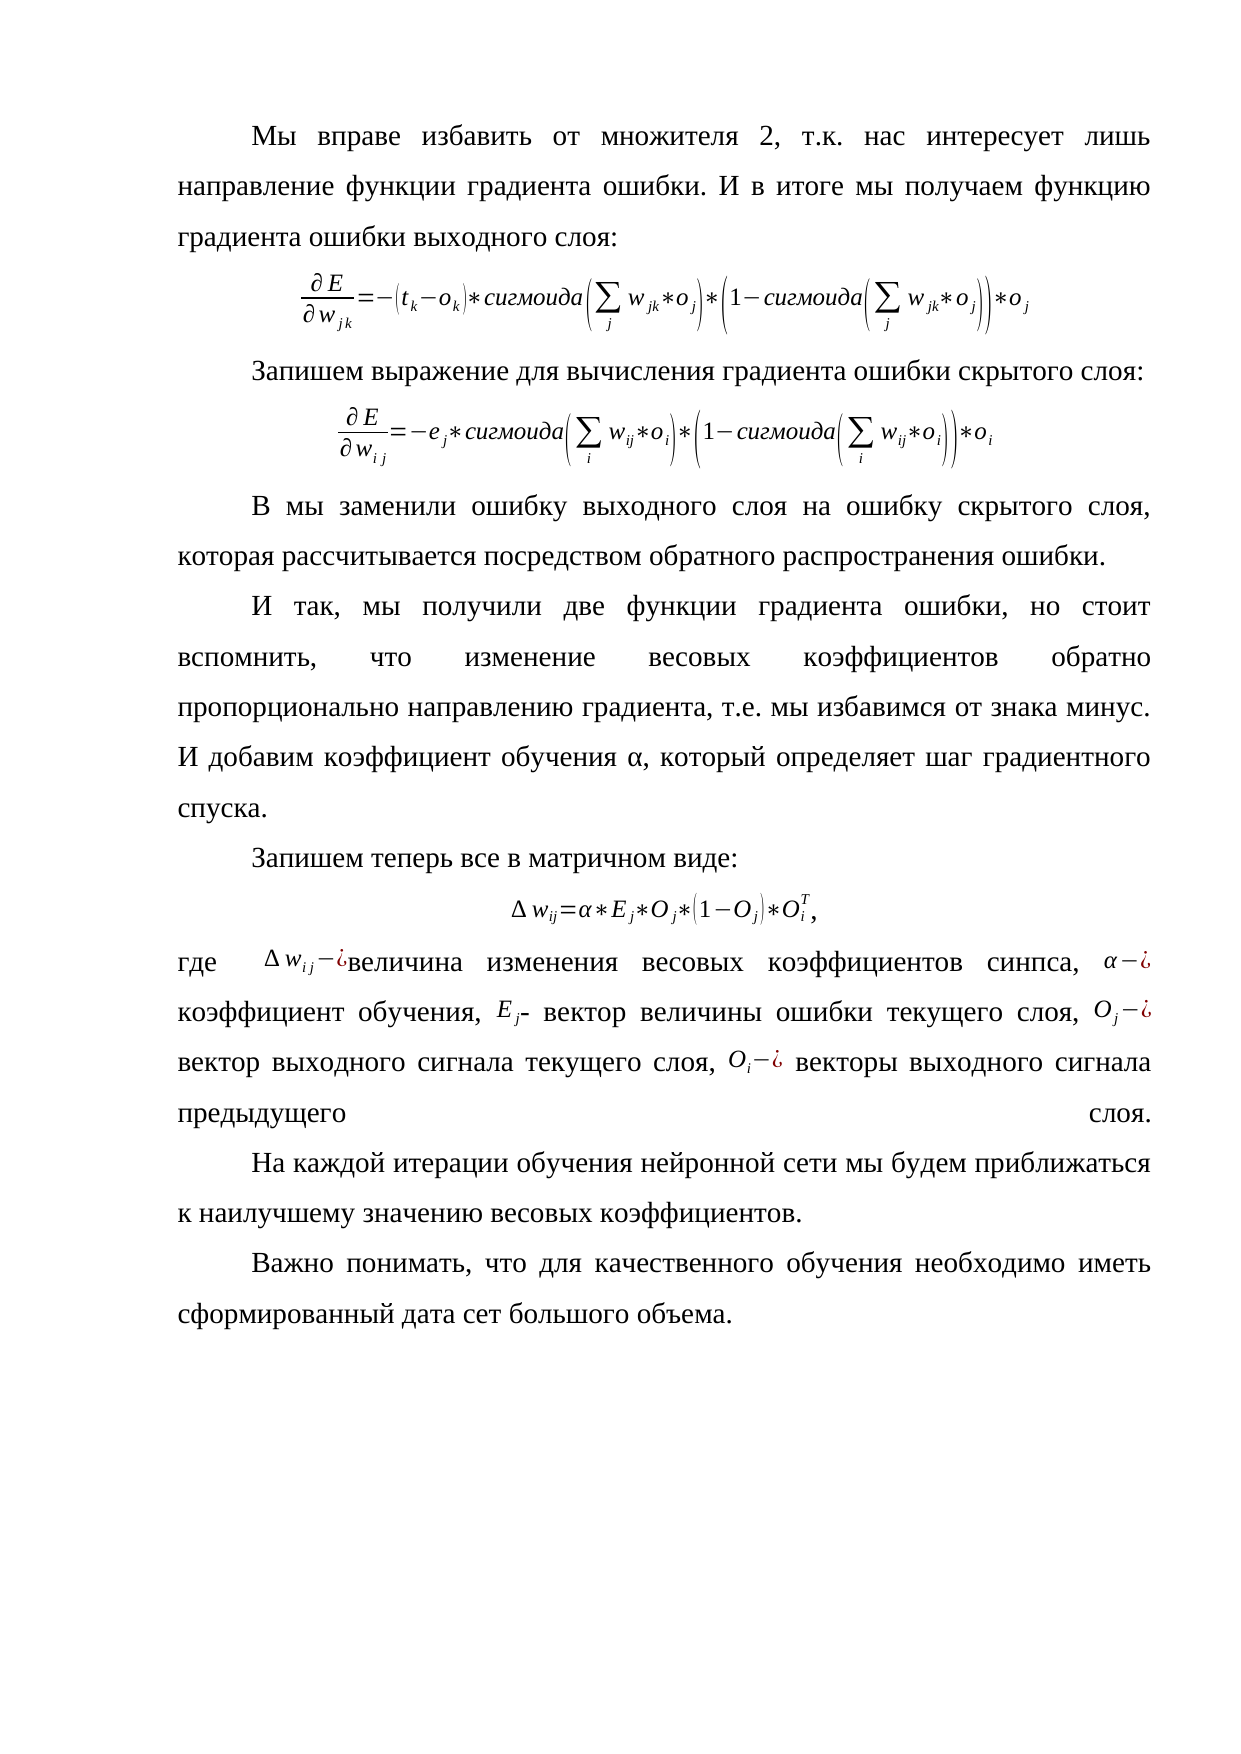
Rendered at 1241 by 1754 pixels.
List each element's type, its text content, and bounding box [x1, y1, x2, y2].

text Важно понимать, что для качественного обучения необходимо иметь сформированный дата сет большого объема. [177, 1246, 1152, 1329]
text где величина изменения весовых коэффициентов синпса, коэффициент обучения, - вектор величины ошибки текущего слоя, вектор выходного сигнала текущего слоя, векторы выходного сигнала предыдущего слоя. На каждой итерации обучения нейронной сети мы будем приближаться к наилучшему значению весовых коэффициентов. [177, 944, 1152, 1229]
text Запишем выражение для вычисления градиента ошибки скрытого слоя: [177, 353, 1152, 387]
text Запишем теперь все в матричном виде: [177, 840, 1152, 874]
text Мы вправе избавить от множителя 2, т.к. нас интересует лишь направление функции градиента ошибки. И в итоге мы получаем функцию градиента ошибки выходного слоя: [177, 118, 1152, 252]
text В мы заменили ошибку выходного слоя на ошибку скрытого слоя, которая рассчитывается посредством обратного распространения ошибки. [177, 488, 1152, 572]
text И так, мы получили две функции градиента ошибки, но стоит вспомнить, что изменение весовых коэффициентов обратно пропорционально направлению градиента, т.е. мы избавимся от знака минус. И добавим коэффициент обучения α, который определяет шаг градиентного спуска. [177, 588, 1152, 823]
text , [177, 890, 1152, 927]
